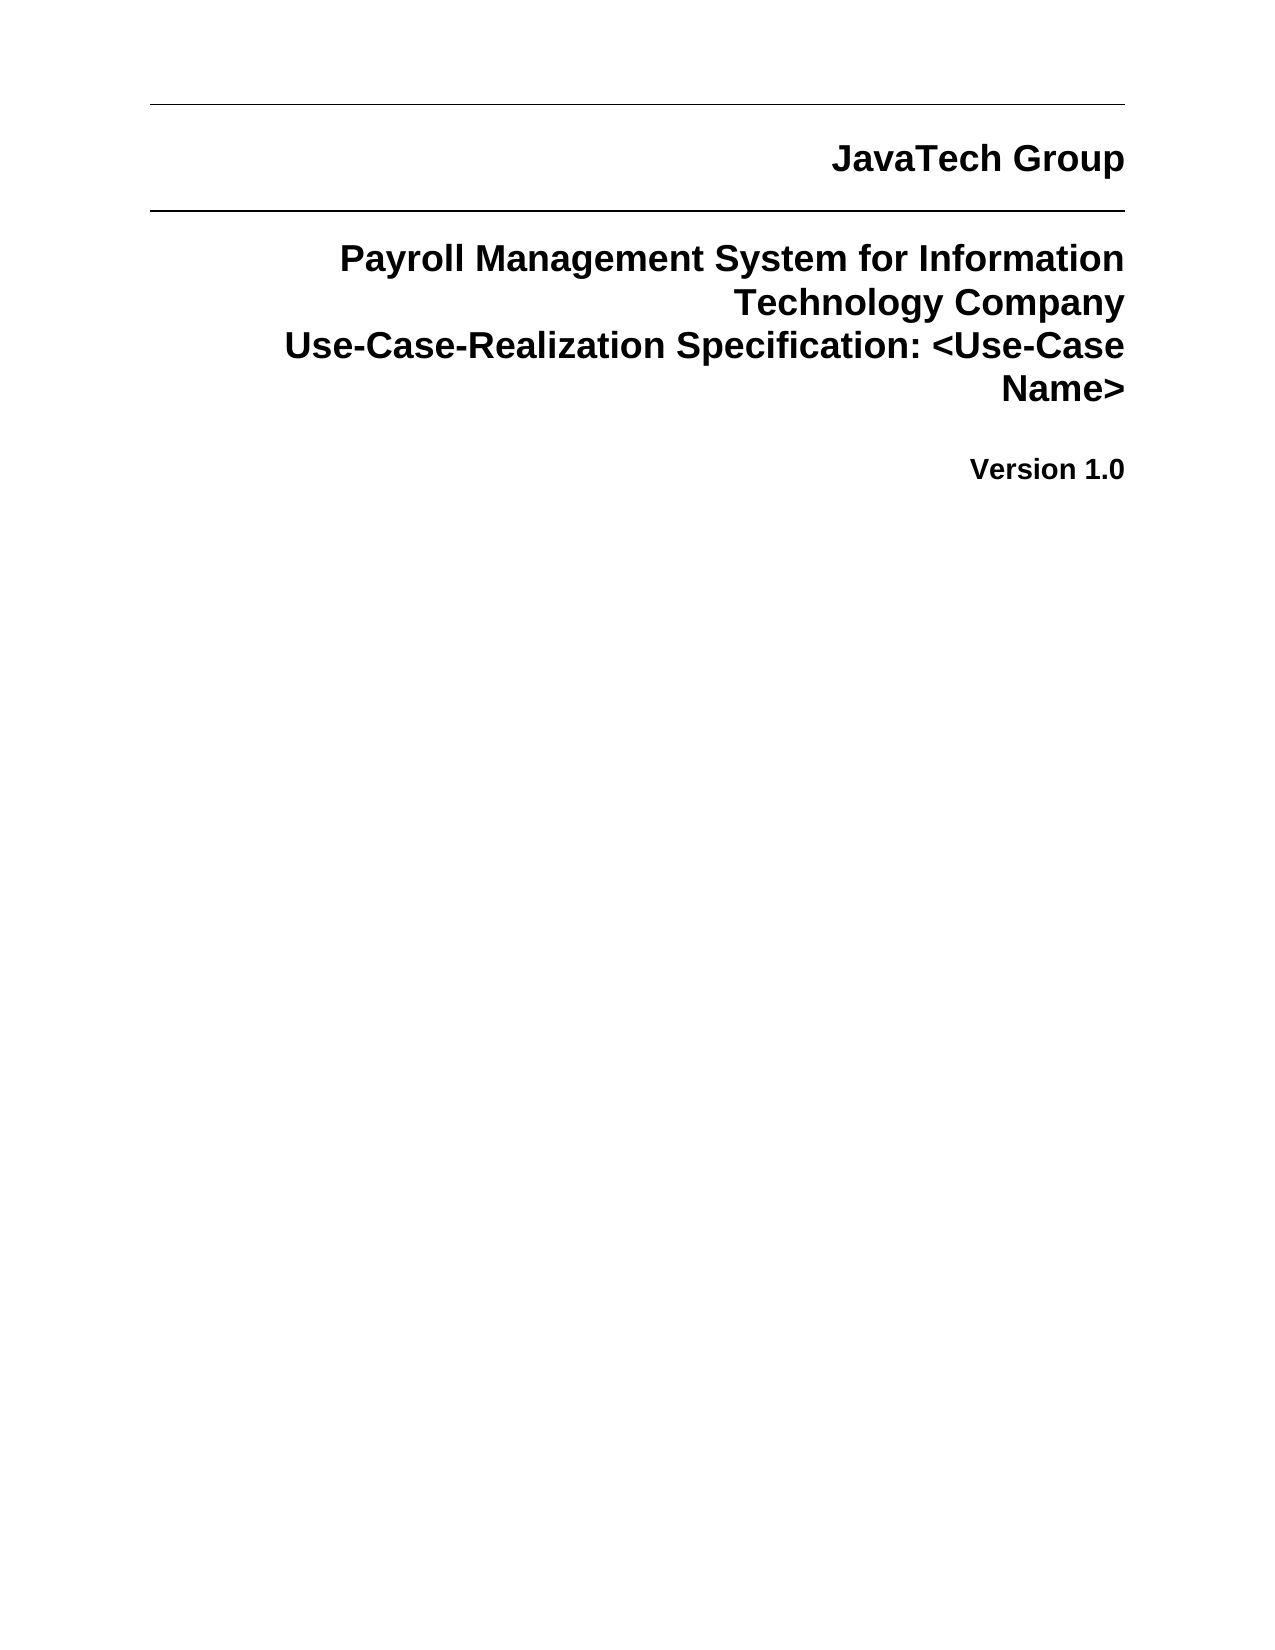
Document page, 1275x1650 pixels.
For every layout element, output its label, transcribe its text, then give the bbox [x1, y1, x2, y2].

title Version 1.0 [150, 452, 1125, 486]
title Use-Case-Realization Specification: View Profile [150, 323, 1125, 409]
title Payroll Management System for Information Technology Company [150, 237, 1125, 323]
